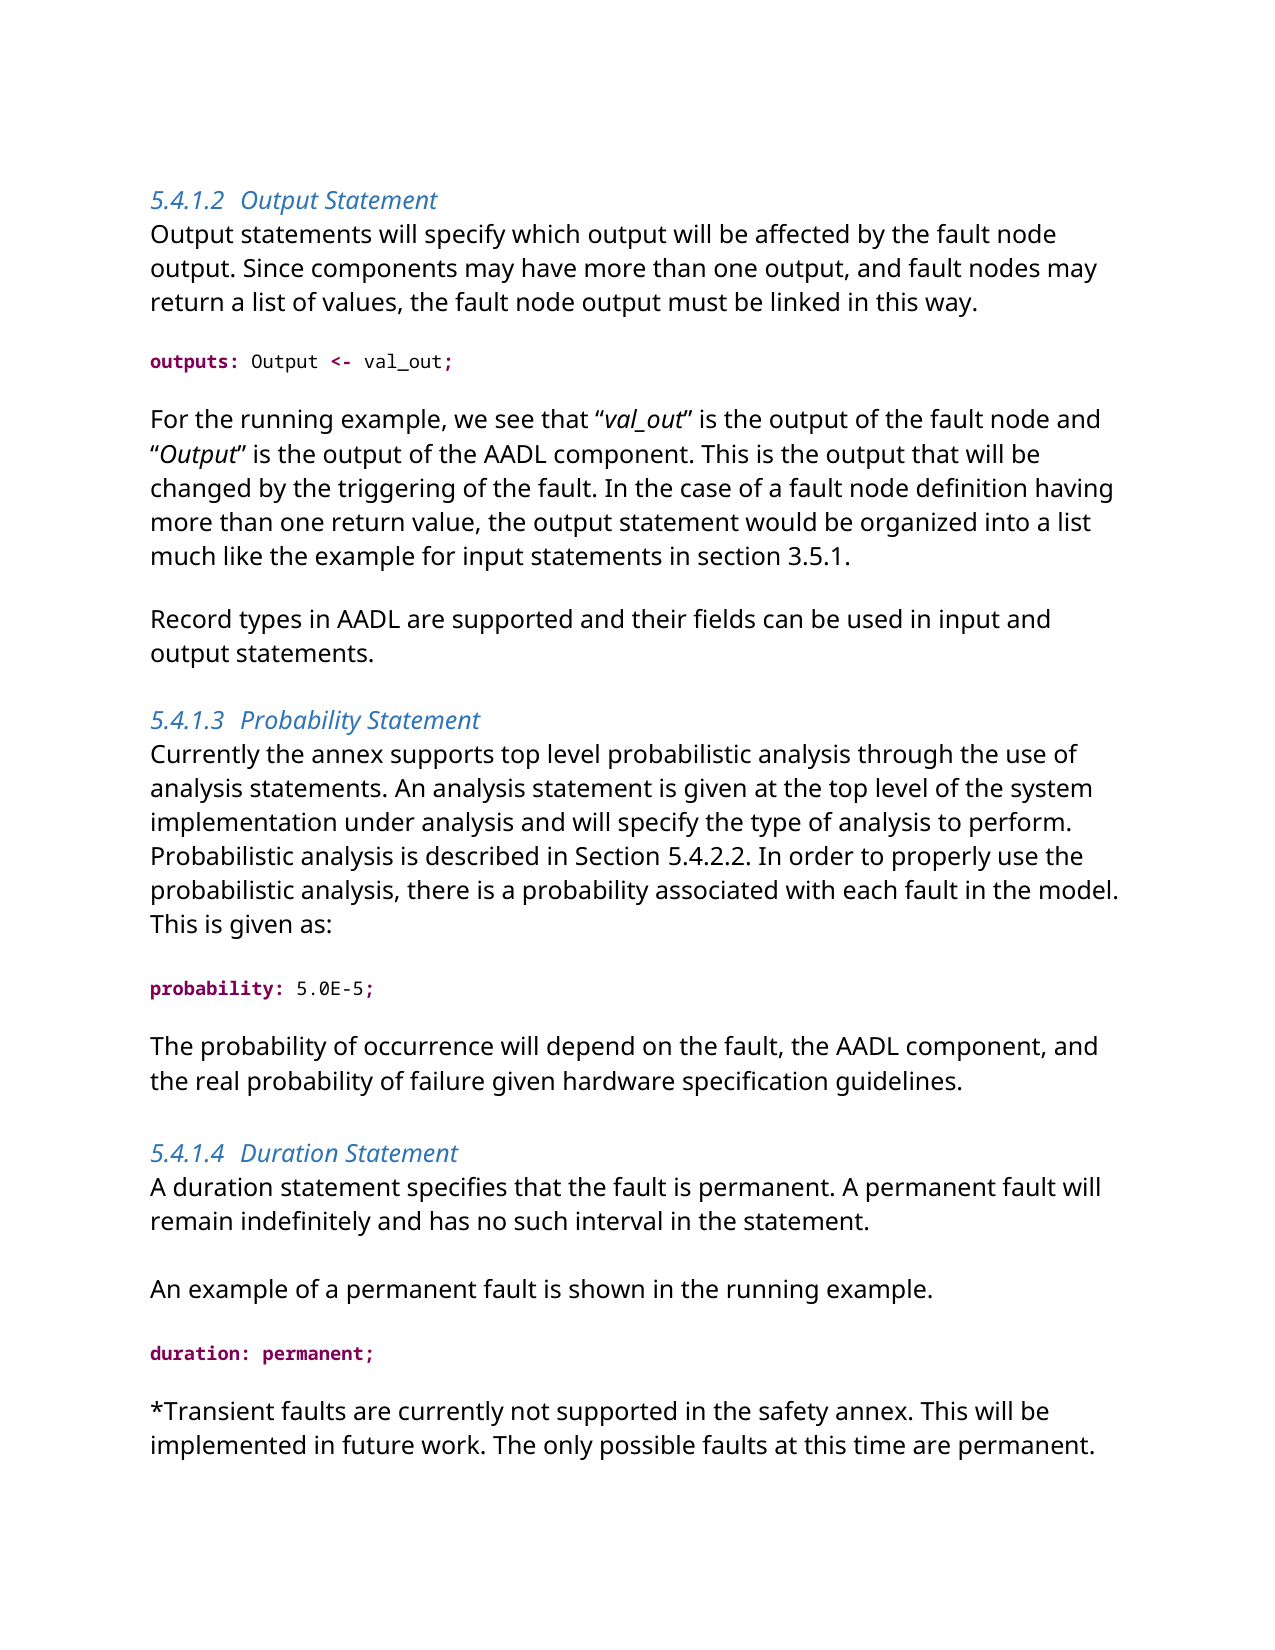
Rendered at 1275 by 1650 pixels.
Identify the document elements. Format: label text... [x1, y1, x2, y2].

text Currently the annex supports top level probabilistic analysis through the use of analysis statements. An analysis statement is given at the top level of the system implementation under analysis and will specify the type of analysis to perform. Probabilistic analysis is described in Section 5.4.2.2. In order to properly use the probabilistic analysis, there is a probability associated with each fault in the model. This is given as: [150, 736, 1125, 941]
subtitle Probability Statement [150, 702, 1125, 736]
text Output statements will specify which output will be affected by the fault node output. Since components may have more than one output, and fault nodes may return a list of values, the fault node output must be linked in this way. [150, 217, 1125, 319]
subtitle Duration Statement [150, 1135, 1125, 1169]
text outputs: Output <- val_out; [150, 348, 1125, 373]
text duration: permanent; [150, 1340, 1125, 1365]
text An example of a permanent fault is shown in the running example. [150, 1272, 1125, 1306]
text For the running example, we see that “val_out” is the output of the fault node and “Output” is the output of the AADL component. This is the output that will be changed by the triggering of the fault. In the case of a fault node definition having more than one return value, the output statement would be organized into a list much like the example for input statements in section 3.5.1. [150, 402, 1125, 572]
text Record types in AADL are supported and their fields can be used in input and output statements. [150, 601, 1125, 669]
text The probability of occurrence will depend on the fault, the AADL component, and the real probability of failure given hardware specification guidelines. [150, 1029, 1125, 1097]
subtitle Output Statement [150, 183, 1125, 217]
text A duration statement specifies that the fault is permanent. A permanent fault will remain indefinitely and has no such interval in the statement. [150, 1169, 1125, 1238]
text probability: 5.0E-5; [150, 975, 1125, 1000]
